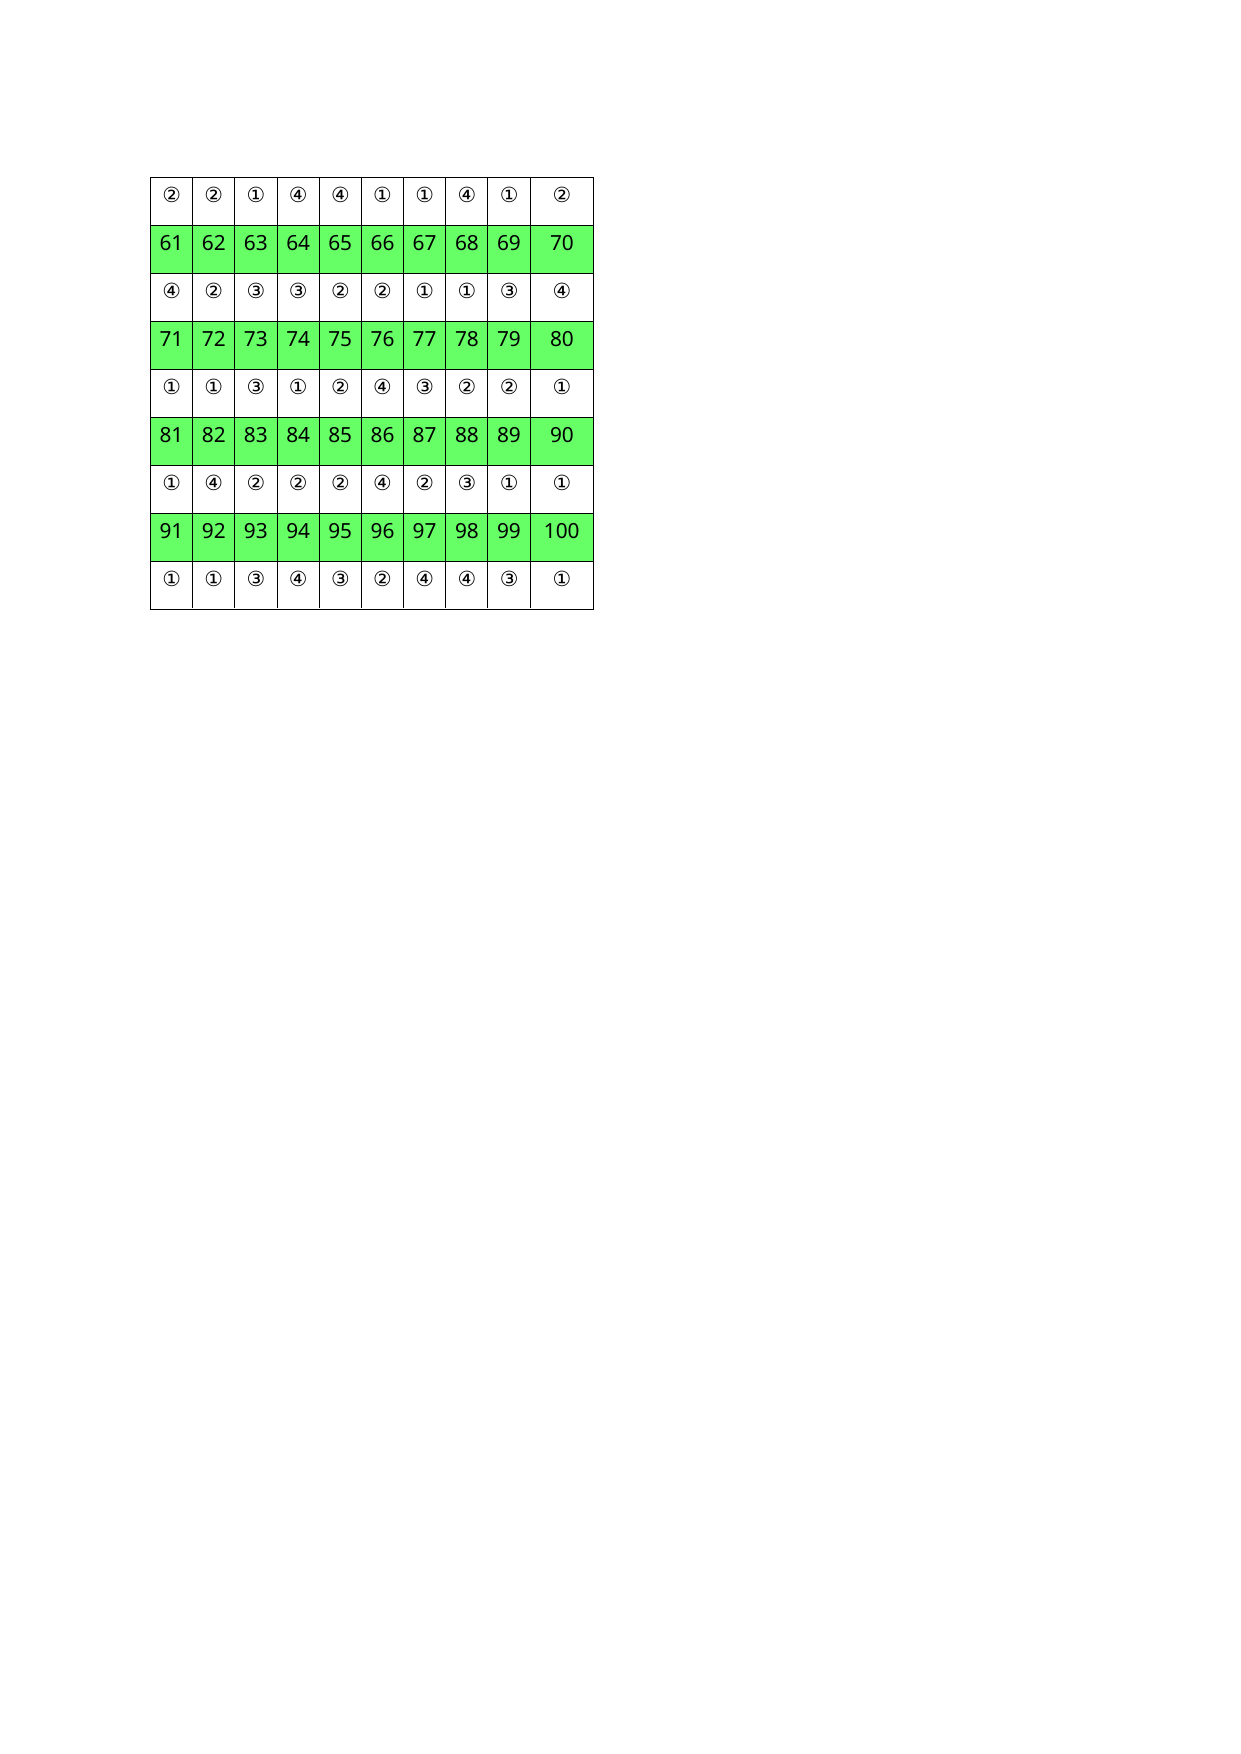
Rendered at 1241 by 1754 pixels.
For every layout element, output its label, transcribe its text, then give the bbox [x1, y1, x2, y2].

table_cell 68 [446, 226, 487, 273]
table_cell 61 [151, 226, 192, 273]
table_cell ① [488, 466, 530, 513]
table_cell 95 [320, 514, 361, 561]
table_cell 76 [362, 322, 403, 369]
table_cell ① [151, 466, 192, 513]
table_cell ② [362, 274, 403, 321]
table_cell ② [320, 274, 361, 321]
table_cell ③ [446, 466, 487, 513]
table_cell 72 [193, 322, 234, 369]
table_cell ① [404, 274, 445, 321]
table_cell ① [193, 562, 234, 608]
table_cell 62 [193, 226, 234, 273]
table_cell 87 [404, 418, 445, 465]
table_cell 69 [488, 226, 530, 273]
table_cell 92 [193, 514, 234, 561]
table_cell ④ [531, 274, 593, 321]
table_cell 67 [404, 226, 445, 273]
table_cell 88 [446, 418, 487, 465]
table_cell ② [488, 370, 530, 417]
table_cell 81 [151, 418, 192, 465]
table_cell 91 [151, 514, 192, 561]
table_cell 64 [278, 226, 319, 273]
table_cell 93 [235, 514, 277, 561]
table_cell 73 [235, 322, 277, 369]
table_cell ③ [235, 274, 277, 321]
table_cell ① [446, 274, 487, 321]
table_cell ① [531, 466, 593, 513]
table_cell 86 [362, 418, 403, 465]
table_cell ③ [235, 562, 277, 608]
table_cell ① [488, 178, 530, 225]
table_cell 89 [488, 418, 530, 465]
table_cell ② [151, 178, 192, 225]
table_cell ④ [446, 178, 487, 225]
table_cell 98 [446, 514, 487, 561]
table_cell ② [362, 562, 403, 608]
table_cell ④ [151, 274, 192, 321]
table_cell 70 [531, 226, 593, 273]
table_cell ① [235, 178, 277, 225]
table_cell 97 [404, 514, 445, 561]
table_cell ③ [278, 274, 319, 321]
table_cell 100 [531, 514, 593, 561]
table_cell 85 [320, 418, 361, 465]
table_cell ② [193, 274, 234, 321]
table_cell ① [193, 370, 234, 417]
table_cell ② [531, 178, 593, 225]
table_cell ① [531, 370, 593, 417]
table_cell 94 [278, 514, 319, 561]
table_cell 79 [488, 322, 530, 369]
table_cell ① [531, 562, 593, 608]
table_cell 83 [235, 418, 277, 465]
table_cell ② [446, 370, 487, 417]
table_cell ② [404, 466, 445, 513]
table_cell 84 [278, 418, 319, 465]
table_cell 90 [531, 418, 593, 465]
table_cell ④ [362, 370, 403, 417]
table_cell ④ [404, 562, 445, 608]
table_cell 71 [151, 322, 192, 369]
table_cell 77 [404, 322, 445, 369]
table_cell ② [235, 466, 277, 513]
table_cell 65 [320, 226, 361, 273]
table_cell ③ [320, 562, 361, 608]
table_cell 80 [531, 322, 593, 369]
table_cell ③ [488, 274, 530, 321]
table_cell ① [404, 178, 445, 225]
table_cell ① [362, 178, 403, 225]
table_cell ④ [362, 466, 403, 513]
table_cell ③ [235, 370, 277, 417]
table_cell ① [151, 370, 192, 417]
table_cell ① [278, 370, 319, 417]
table_cell ③ [488, 562, 530, 608]
table_cell ② [193, 178, 234, 225]
table_cell 63 [235, 226, 277, 273]
table_cell ① [151, 562, 192, 608]
table_cell 66 [362, 226, 403, 273]
table_cell ④ [278, 562, 319, 608]
table_cell 99 [488, 514, 530, 561]
table_cell ② [320, 370, 361, 417]
table_cell 96 [362, 514, 403, 561]
table_cell 78 [446, 322, 487, 369]
table_cell 75 [320, 322, 361, 369]
table_cell ④ [193, 466, 234, 513]
table_cell ④ [278, 178, 319, 225]
table_cell 74 [278, 322, 319, 369]
table_cell 82 [193, 418, 234, 465]
table_cell ④ [320, 178, 361, 225]
table_cell ④ [446, 562, 487, 608]
table_cell ② [278, 466, 319, 513]
table_cell ③ [404, 370, 445, 417]
table_cell ② [320, 466, 361, 513]
